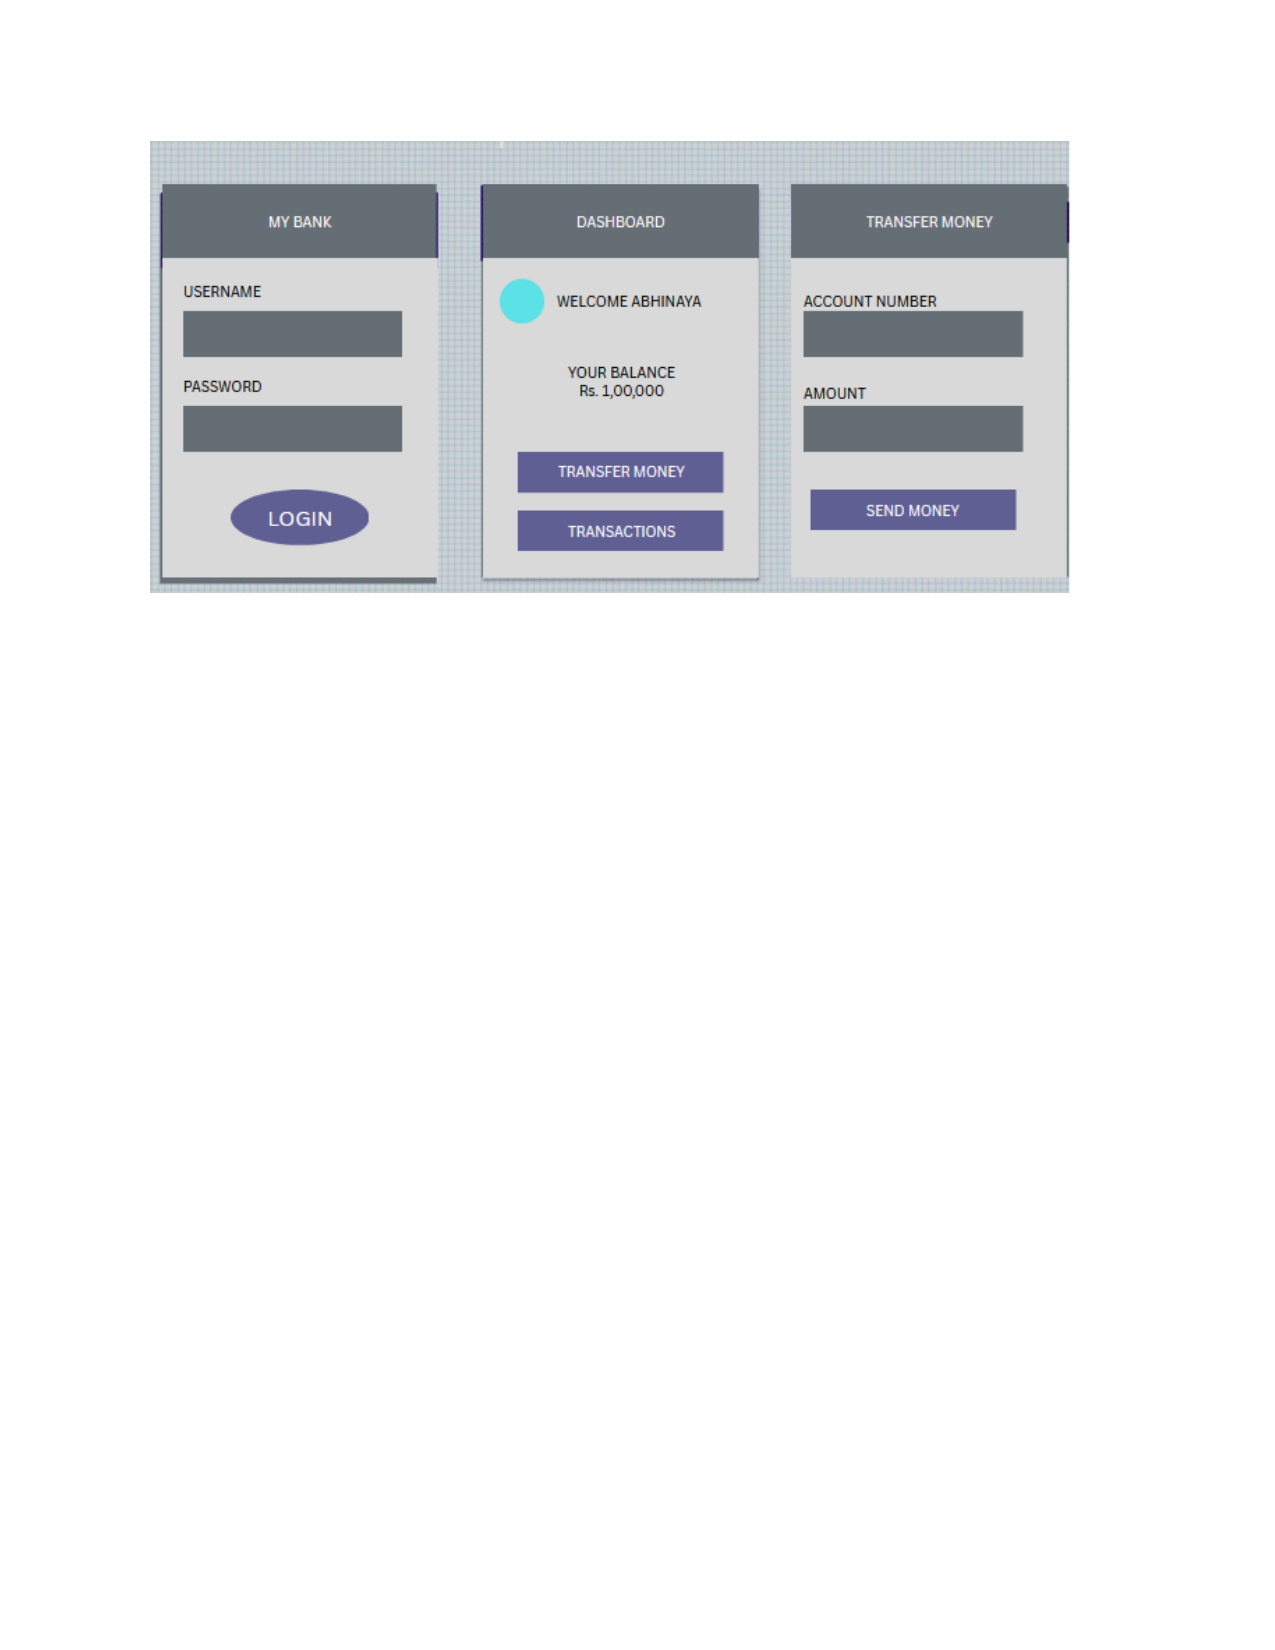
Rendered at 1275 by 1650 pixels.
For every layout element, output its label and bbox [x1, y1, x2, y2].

picture [150, 141, 1070, 593]
